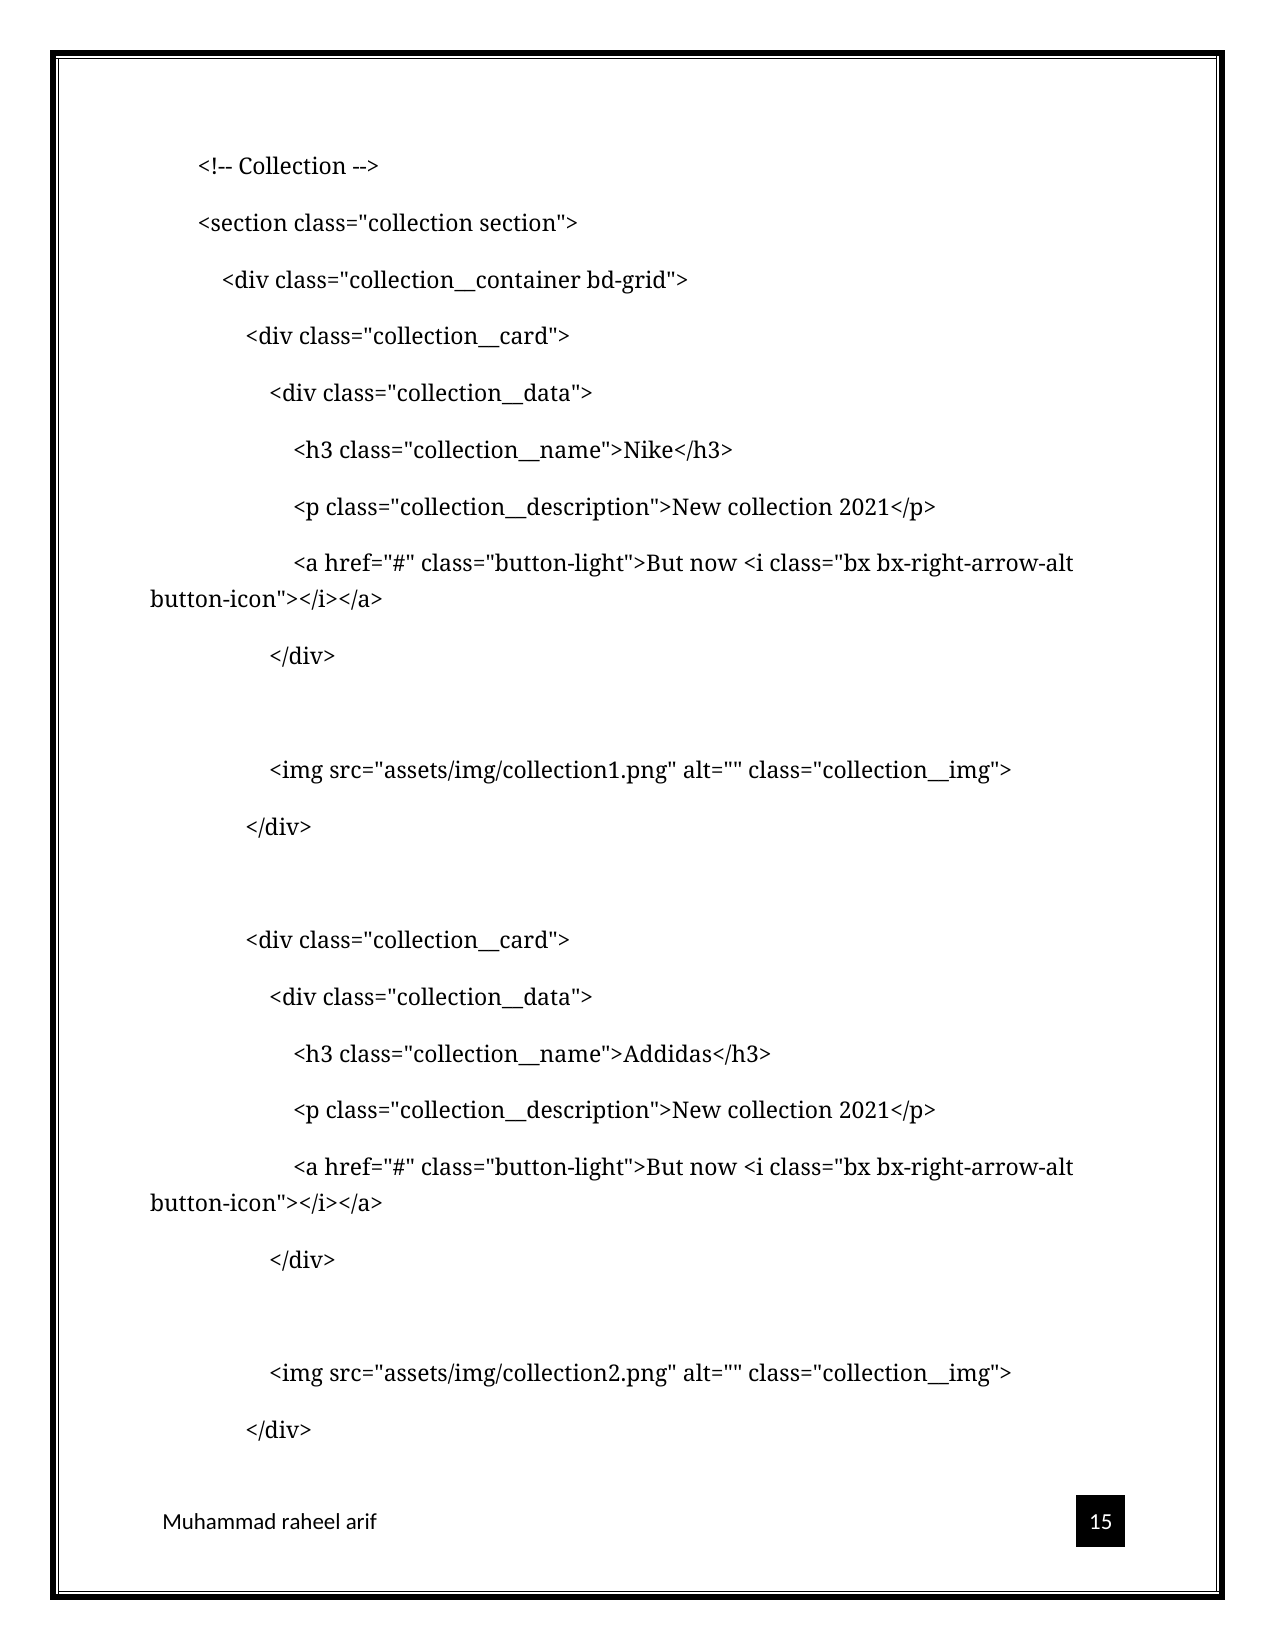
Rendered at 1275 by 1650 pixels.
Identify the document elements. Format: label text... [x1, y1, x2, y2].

text <a href="#" class="button-light">But now <i class="bx bx-right-arrow-alt button-icon"></i></a> [150, 547, 1125, 614]
text </div> [150, 1244, 1125, 1275]
text <div class="collection__data"> [150, 377, 1125, 408]
text </div> [150, 1414, 1125, 1445]
text <h3 class="collection__name">Nike</h3> [150, 434, 1125, 465]
text <div class="collection__container bd-grid"> [150, 263, 1125, 295]
text <div class="collection__card"> [150, 320, 1125, 352]
text <!-- Collection --> [150, 150, 1125, 181]
text <div class="collection__data"> [150, 981, 1125, 1012]
text <p class="collection__description">New collection 2021</p> [150, 1094, 1125, 1126]
text <img src="assets/img/collection2.png" alt="" class="collection__img"> [150, 1357, 1125, 1388]
text </div> [150, 810, 1125, 842]
text <a href="#" class="button-light">But now <i class="bx bx-right-arrow-alt button-icon"></i></a> [150, 1151, 1125, 1218]
text </div> [150, 640, 1125, 671]
text <div class="collection__card"> [150, 924, 1125, 955]
text <img src="assets/img/collection1.png" alt="" class="collection__img"> [150, 754, 1125, 785]
text <p class="collection__description">New collection 2021</p> [150, 491, 1125, 522]
text <h3 class="collection__name">Addidas</h3> [150, 1037, 1125, 1069]
text <section class="collection section"> [150, 207, 1125, 238]
